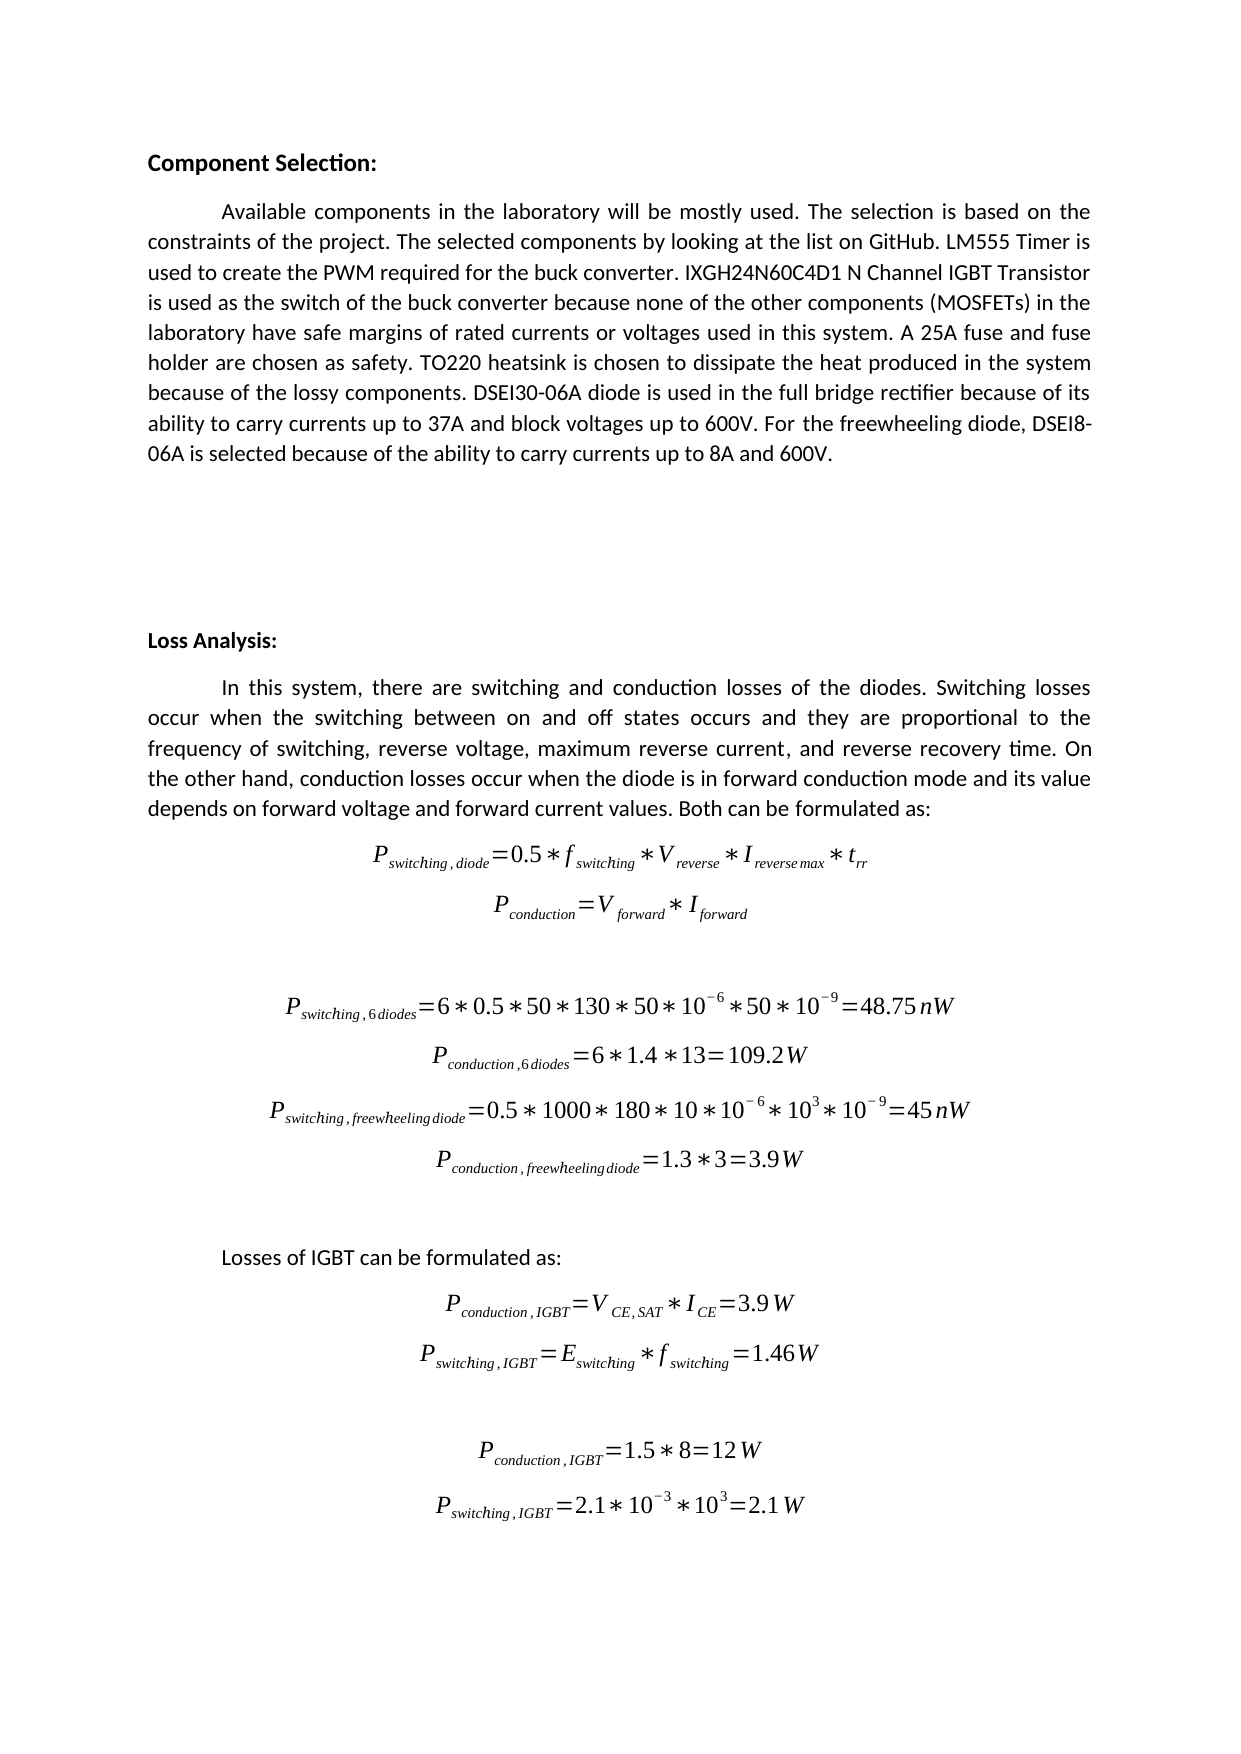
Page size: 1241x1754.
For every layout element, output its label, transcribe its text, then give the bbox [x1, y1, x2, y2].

text Loss Analysis: [148, 626, 1093, 654]
text In this system, there are switching and conduction losses of the diodes. Switching losses occur when the switching between on and off states occurs and they are proportional to the frequency of switching, reverse voltage, maximum reverse current, and reverse recovery time. On the other hand, conduction losses occur when the diode is in forward conduction mode and its value depends on forward voltage and forward current values. Both can be formulated as: [148, 673, 1093, 822]
text Losses of IGBT can be formulated as: [148, 1243, 1093, 1271]
text Component Selection: [148, 148, 1093, 178]
text Available components in the laboratory will be mostly used. The selection is based on the constraints of the project. The selected components by looking at the list on GitHub. LM555 Timer is used to create the PWM required for the buck converter. IXGH24N60C4D1 N Channel IGBT Transistor is used as the switch of the buck converter because none of the other components (MOSFETs) in the laboratory have safe margins of rated currents or voltages used in this system. A 25A fuse and fuse holder are chosen as safety. TO220 heatsink is chosen to dissipate the heat produced in the system because of the lossy components. DSEI30-06A diode is used in the full bridge rectifier because of its ability to carry currents up to 37A and block voltages up to 600V. For the freewheeling diode, DSEI8-06A is selected because of the ability to carry currents up to 8A and 600V. [148, 197, 1093, 467]
